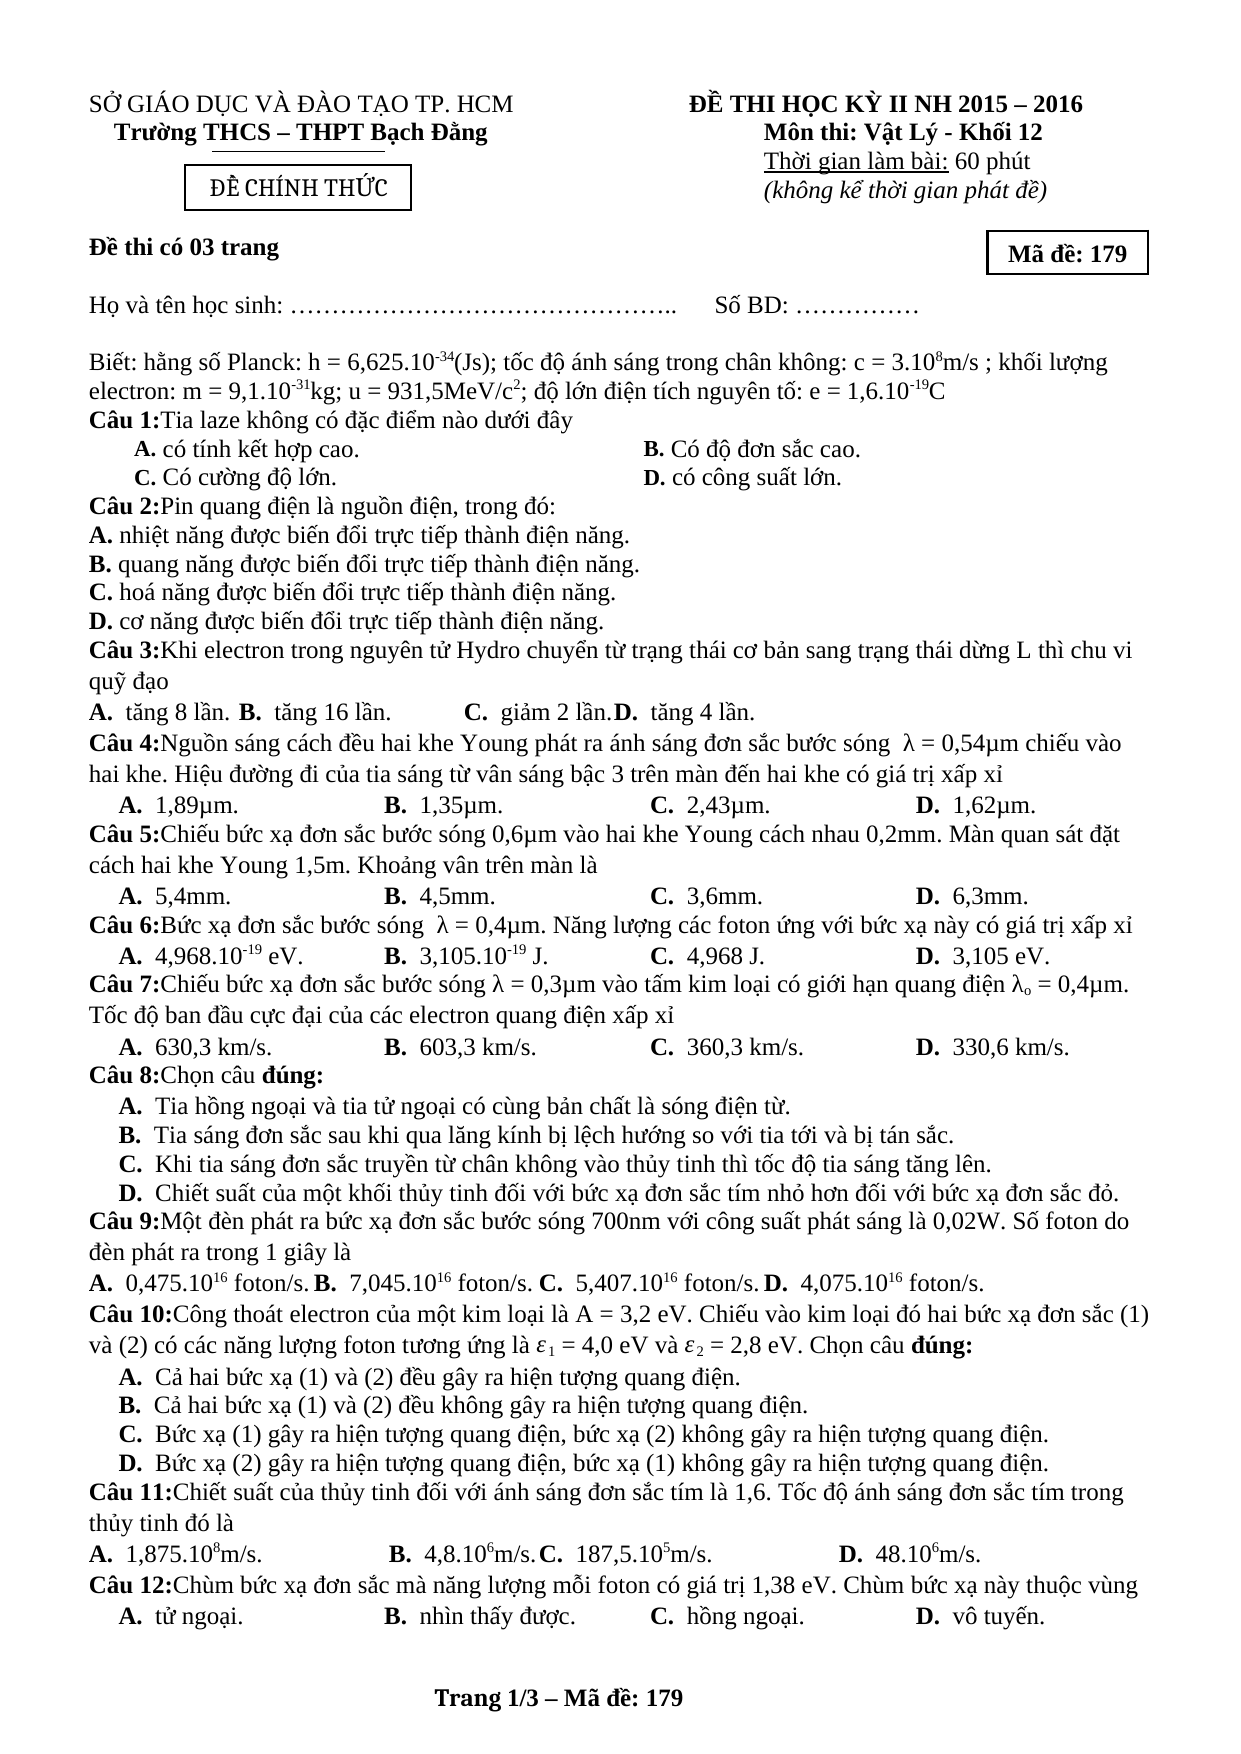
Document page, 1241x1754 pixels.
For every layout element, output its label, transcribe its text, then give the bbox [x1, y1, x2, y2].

list A. 1,875.108m/s. B. 4,8.106m/s. C. 187,5.105m/s. D. 48.106m/s. [89, 1539, 1157, 1567]
text B. Cả hai bức xạ (1) và (2) đều không gây ra hiện tượng quang điện. [89, 1390, 1157, 1419]
list A. 0,475.1016 foton/s. B. 7,045.1016 foton/s. C. 5,407.1016 foton/s. D. 4,075.1016 foton/s. [89, 1268, 1157, 1297]
text Câu 2:Pin quang điện là nguồn điện, trong đó: [89, 491, 1157, 520]
text D. cơ năng được biến đổi trực tiếp thành điện năng. [89, 606, 1157, 635]
text Đề thi có 03 trang [89, 232, 986, 261]
text A. Tia hồng ngoại và tia tử ngoại có cùng bản chất là sóng điện từ. [89, 1091, 1157, 1120]
text (không kể thời gian phát đề) [689, 175, 1157, 204]
list Câu 11:Chiết suất của thủy tinh đối với ánh sáng đơn sắc tím là 1,6. Tốc độ ánh sáng đơn sắc tím trong thủy tinh đó là [89, 1477, 1157, 1536]
list Câu 8:Chọn câu đúng: [89, 1060, 1157, 1089]
text Thời gian làm bài: 60 phút [689, 146, 1157, 175]
text Biết: hằng số Planck: h = 6,625.10-34(Js); tốc độ ánh sáng trong chân không: c = 3.108m/s ; khối lượng electron: m = 9,1.10-31kg; u = 931,5MeV/c2; độ lớn điện tích nguyên tố: e = 1,6.10-19C [89, 347, 1157, 405]
list Câu 4:Nguồn sáng cách đều hai khe Young phát ra ánh sáng đơn sắc bước sóng λ = 0,54µm chiếu vào hai khe. Hiệu đường đi của tia sáng từ vân sáng bậc 3 trên màn đến hai khe có giá trị xấp xỉ [89, 728, 1157, 788]
list Câu 12:Chùm bức xạ đơn sắc mà năng lượng mỗi foton có giá trị 1,38 eV. Chùm bức xạ này thuộc vùng [89, 1570, 1157, 1598]
text A. 1,89µm. B. 1,35µm. C. 2,43µm. D. 1,62µm. [89, 790, 1157, 819]
text C. Bức xạ (1) gây ra hiện tượng quang điện, bức xạ (2) không gây ra hiện tượng quang điện. [89, 1419, 1157, 1448]
list Câu 10:Công thoát electron của một kim loại là A = 3,2 eV. Chiếu vào kim loại đó hai bức xạ đơn sắc (1) và (2) có các năng lượng foton tương ứng là 1 = 4,0 eV và 2 = 2,8 eV. Chọn câu đúng: [89, 1299, 1157, 1359]
text A. tử ngoại. B. nhìn thấy được. C. hồng ngoại. D. vô tuyến. [89, 1601, 1157, 1629]
text A. Cả hai bức xạ (1) và (2) đều gây ra hiện tượng quang điện. [89, 1362, 1157, 1390]
text C. hoá năng được biến đổi trực tiếp thành điện năng. [89, 577, 1157, 606]
list Câu 5:Chiếu bức xạ đơn sắc bước sóng 0,6µm vào hai khe Young cách nhau 0,2mm. Màn quan sát đặt cách hai khe Young 1,5m. Khoảng vân trên màn là [89, 819, 1157, 879]
text Câu 1:Tia laze không có đặc điểm nào dưới đây [89, 405, 1157, 434]
list Câu 7:Chiếu bức xạ đơn sắc bước sóng λ = 0,3µm vào tấm kim loại có giới hạn quang điện λo = 0,4µm. Tốc độ ban đầu cực đại của các electron quang điện xấp xỉ [89, 969, 1157, 1029]
text A. 630,3 km/s. B. 603,3 km/s. C. 360,3 km/s. D. 330,6 km/s. [89, 1032, 1157, 1060]
text Trường THCS – THPT Bạch Đằng Môn thi: Vật Lý - Khối 12 [89, 117, 1157, 146]
list Câu 3:Khi electron trong nguyên tử Hydro chuyển từ trạng thái cơ bản sang trạng thái dừng L thì chu vi quỹ đạo [89, 635, 1157, 695]
text D. Bức xạ (2) gây ra hiện tượng quang điện, bức xạ (1) không gây ra hiện tượng quang điện. [89, 1448, 1157, 1477]
text B. quang năng được biến đổi trực tiếp thành điện năng. [89, 549, 1157, 577]
text A. 5,4mm. B. 4,5mm. C. 3,6mm. D. 6,3mm. [89, 881, 1157, 910]
list Câu 9:Một đèn phát ra bức xạ đơn sắc bước sóng 700nm với công suất phát sáng là 0,02W. Số foton do đèn phát ra trong 1 giây là [89, 1206, 1157, 1266]
list A. tăng 8 lần. B. tăng 16 lần. C. giảm 2 lần. D. tăng 4 lần. [89, 697, 1157, 726]
text B. Tia sáng đơn sắc sau khi qua lăng kính bị lệch hướng so với tia tới và bị tán sắc. [89, 1120, 1157, 1149]
text C. Khi tia sáng đơn sắc truyền từ chân không vào thủy tinh thì tốc độ tia sáng tăng lên. [89, 1149, 1157, 1178]
list Câu 6:Bức xạ đơn sắc bước sóng λ = 0,4µm. Năng lượng các foton ứng với bức xạ này có giá trị xấp xỉ [89, 910, 1157, 938]
text D. Chiết suất của một khối thủy tinh đối với bức xạ đơn sắc tím nhỏ hơn đối với bức xạ đơn sắc đỏ. [89, 1178, 1157, 1206]
text SỞ GIÁO DỤC VÀ ĐÀO TẠO TP. HCM ĐỀ THI HỌC KỲ II NH 2015 – 2016 [89, 89, 1157, 117]
text C. Có cường độ lớn. D. có công suất lớn. [89, 462, 1157, 491]
text A. có tính kết hợp cao. B. Có độ đơn sắc cao. [89, 434, 1157, 462]
text A. nhiệt năng được biến đổi trực tiếp thành điện năng. [89, 520, 1157, 549]
text A. 4,968.10-19 eV. B. 3,105.10-19 J. C. 4,968 J. D. 3,105 eV. [89, 941, 1157, 969]
text Họ và tên học sinh: ……………………………………….. Số BD: …………… [89, 290, 1157, 319]
